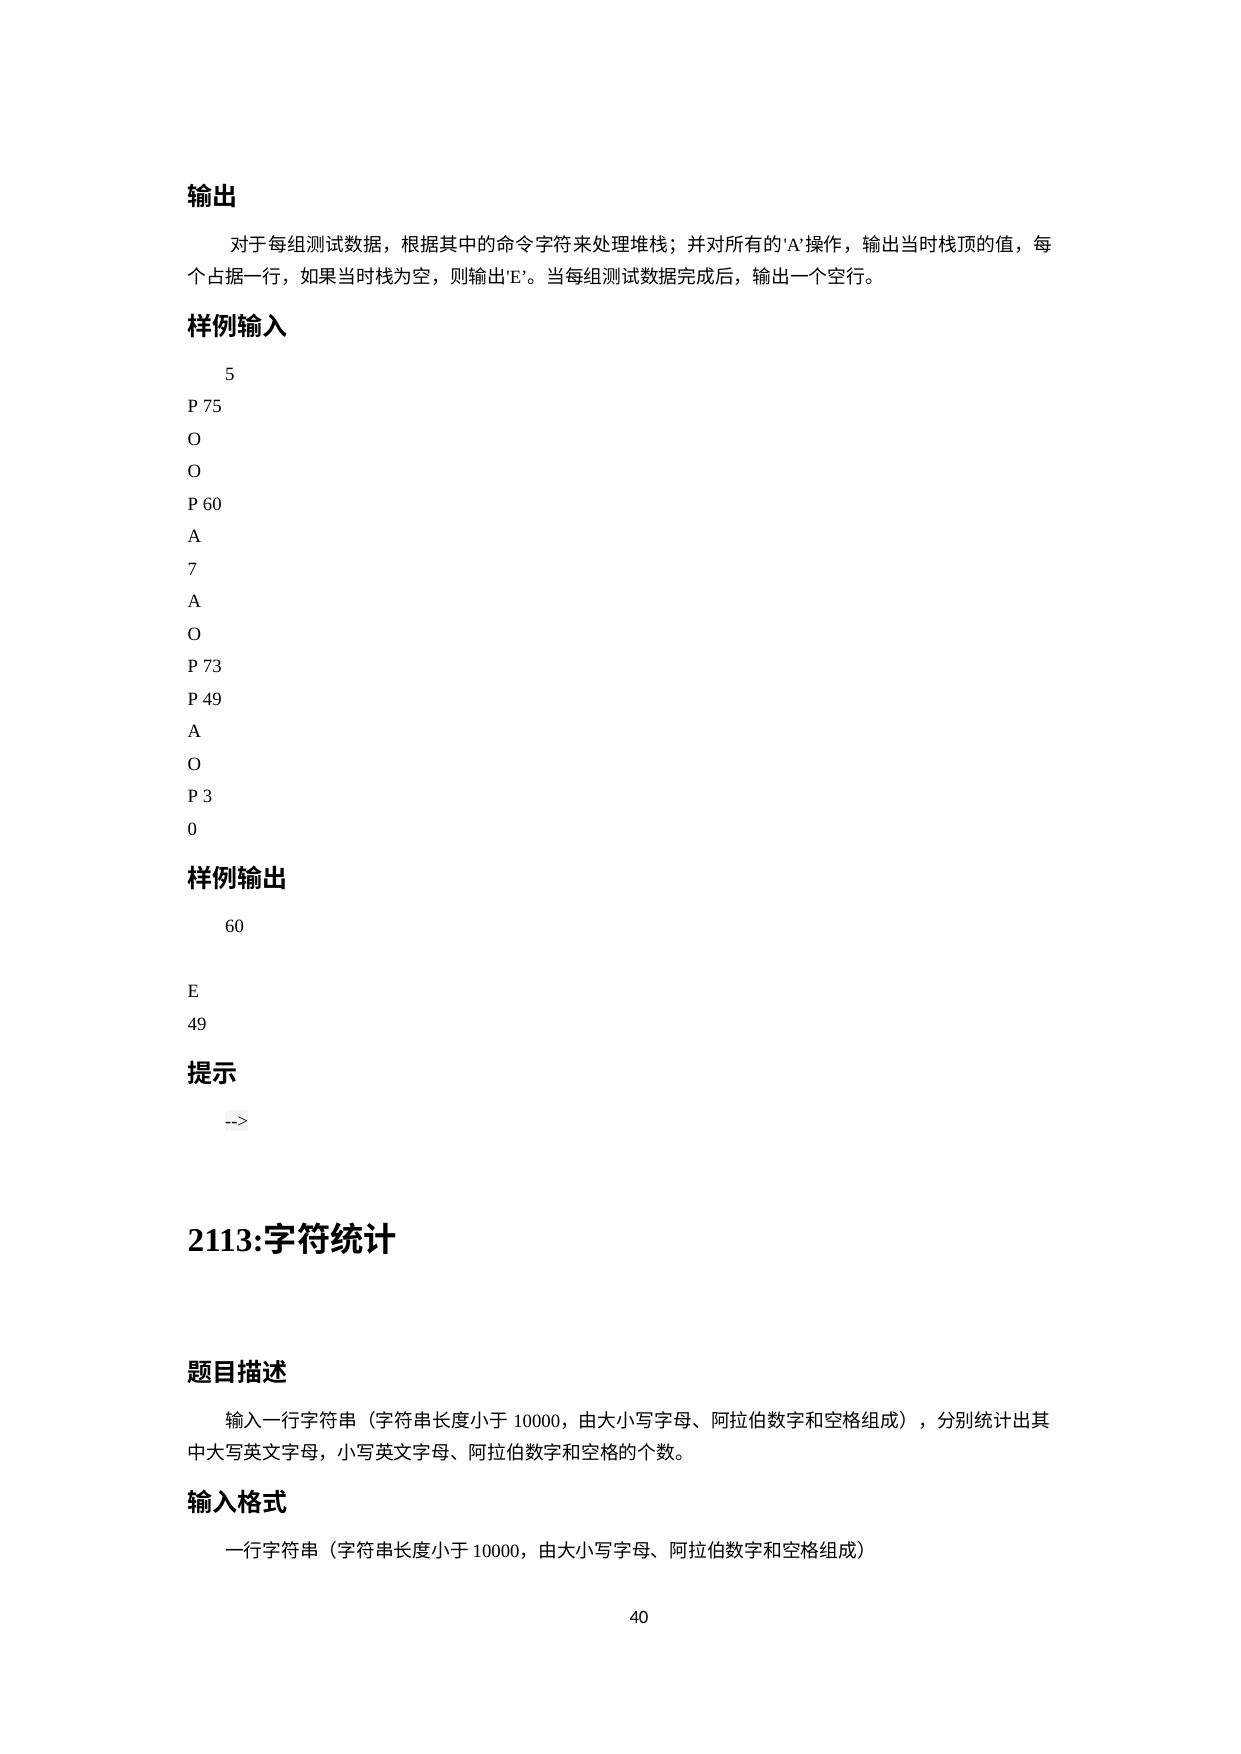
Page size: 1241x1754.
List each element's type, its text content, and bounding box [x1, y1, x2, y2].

text 对于每组测试数据，根据其中的命令字符来处理堆栈；并对所有的'A’操作，输出当时栈顶的值，每个占据一行，如果当时栈为空，则输出'E’。当每组测试数据完成后，输出一个空行。 [187, 227, 1053, 292]
subtitle 样例输出 [187, 844, 1053, 909]
subtitle 提示 [187, 1039, 1053, 1104]
text 60 E 49 [187, 909, 1053, 1039]
subtitle 输出 [187, 162, 1053, 227]
text --> [187, 1104, 1053, 1137]
subtitle 样例输入 [187, 292, 1053, 357]
subtitle 输入格式 [187, 1468, 1053, 1533]
text 5 P 75 O O P 60 A 7 A O P 73 P 49 A O P 3 0 [187, 357, 1053, 844]
subtitle 题目描述 [187, 1338, 1053, 1403]
subtitle 2113:字符统计 [187, 1205, 1053, 1270]
text 输入一行字符串（字符串长度小于10000，由大小写字母、阿拉伯数字和空格组成），分别统计出其中大写英文字母，小写英文字母、阿拉伯数字和空格的个数。 [187, 1403, 1053, 1468]
text 一行字符串（字符串长度小于10000，由大小写字母、阿拉伯数字和空格组成） [187, 1533, 1053, 1565]
